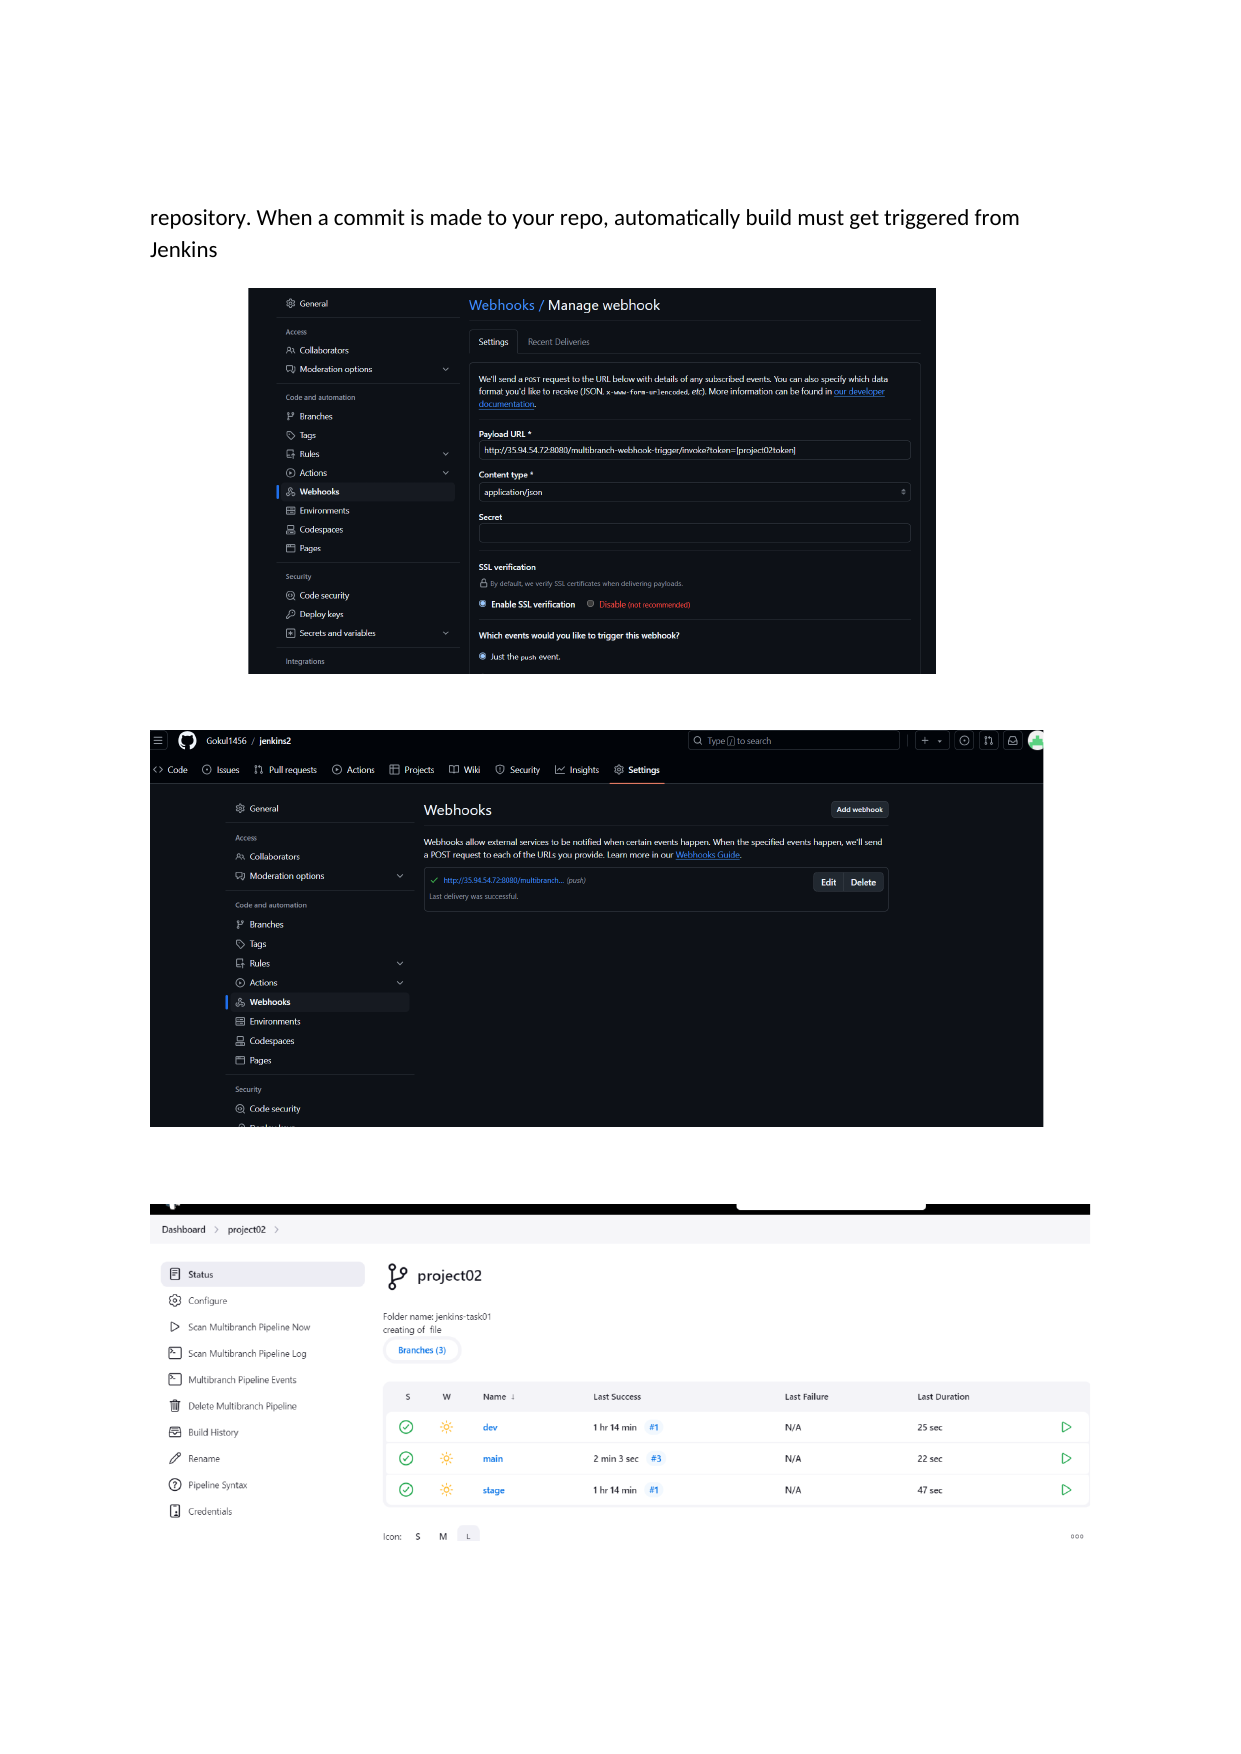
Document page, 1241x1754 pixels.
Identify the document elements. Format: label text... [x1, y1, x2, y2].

picture [150, 1204, 1091, 1541]
picture [248, 288, 936, 674]
text repository. When a commit is made to your repo, automatically build must get triggered from Jenkins [150, 203, 1090, 263]
picture [150, 730, 1044, 1127]
